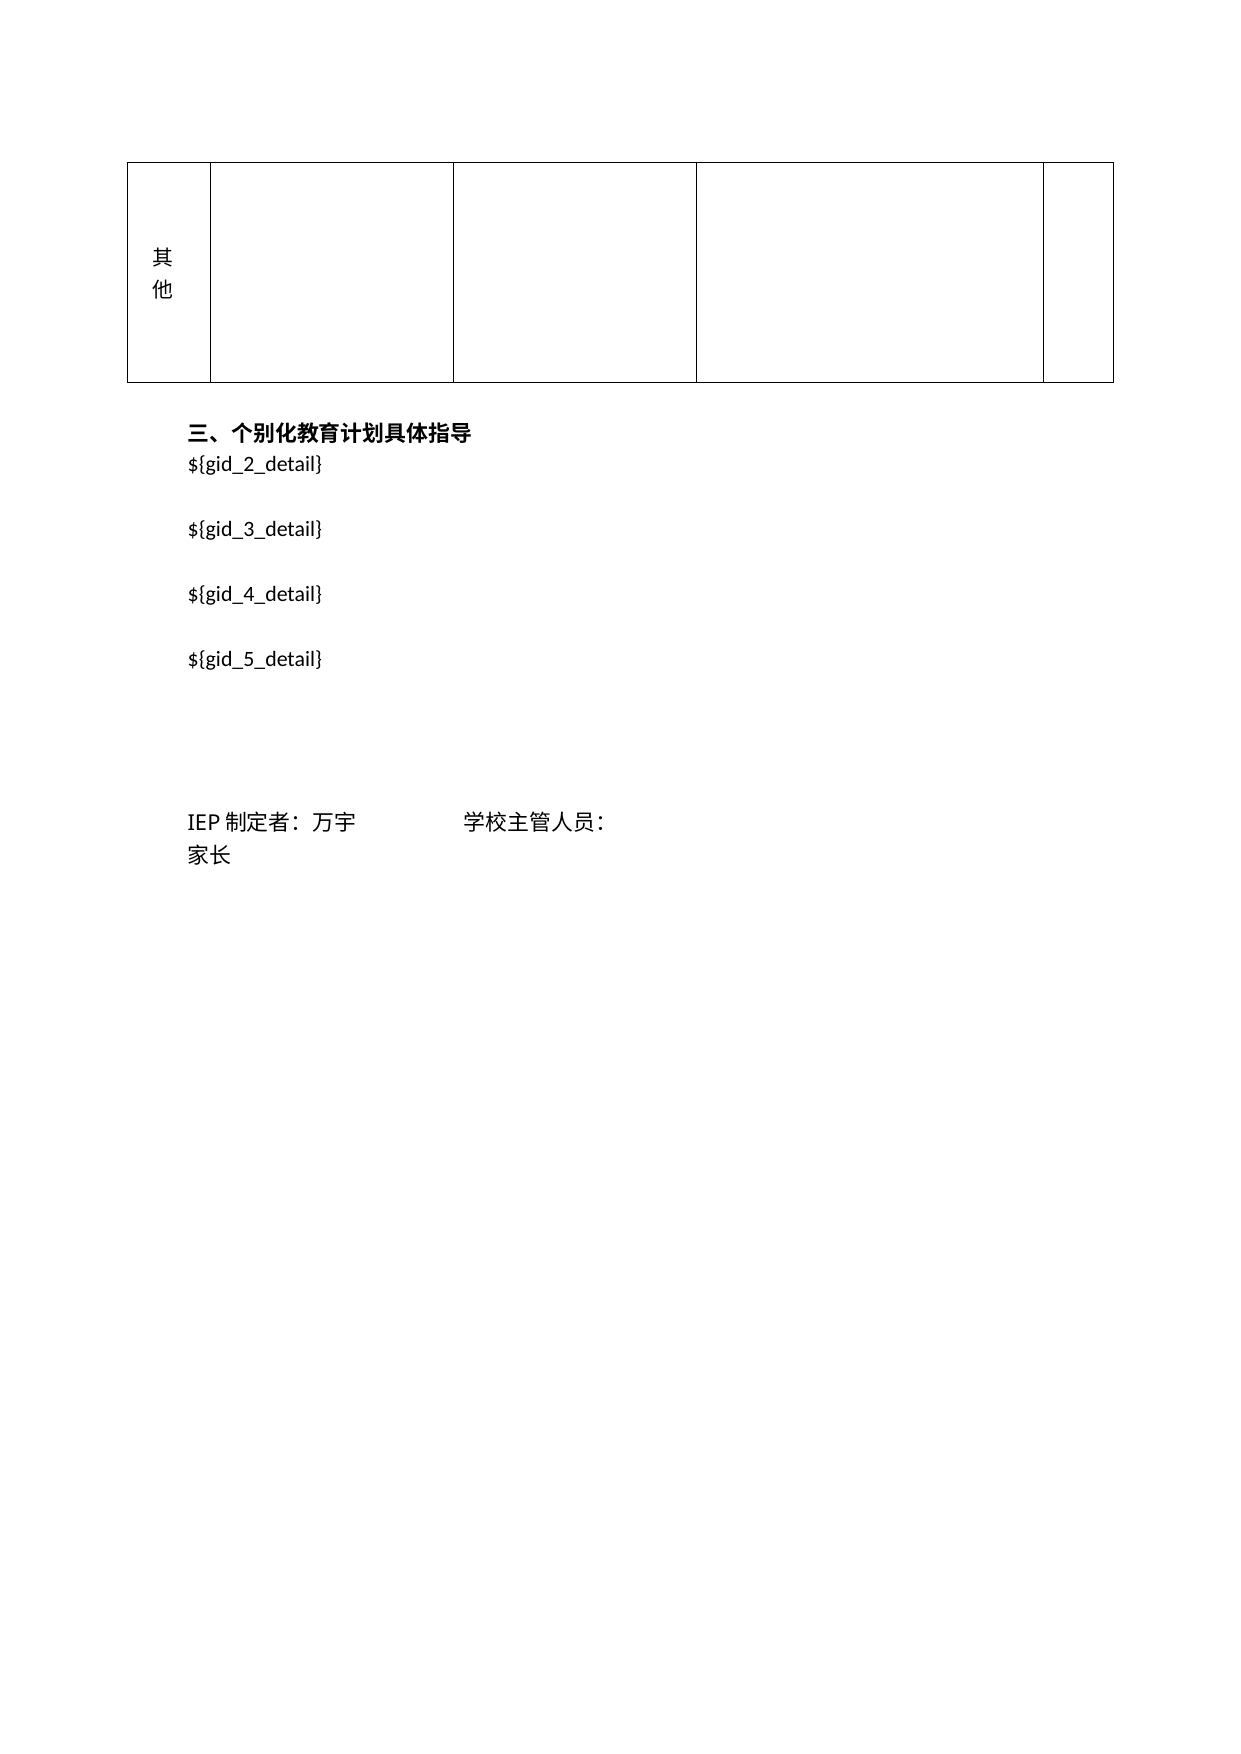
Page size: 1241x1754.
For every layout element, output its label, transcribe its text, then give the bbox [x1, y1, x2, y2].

table_cell [454, 163, 696, 382]
list ${gid_4_detail} [187, 578, 1053, 610]
table_cell 其他 [128, 163, 210, 382]
table_cell [1044, 163, 1113, 382]
list 个别化教育计划具体指导 [187, 415, 1053, 448]
table_cell [211, 163, 453, 382]
table_cell [697, 163, 1043, 382]
text 家长 [187, 838, 1053, 870]
list ${gid_3_detail} [187, 513, 1053, 545]
list ${gid_5_detail} [187, 643, 1053, 675]
list ${gid_2_detail} [187, 448, 1053, 480]
text IEP制定者：万宇 学校主管人员： [187, 805, 1053, 838]
